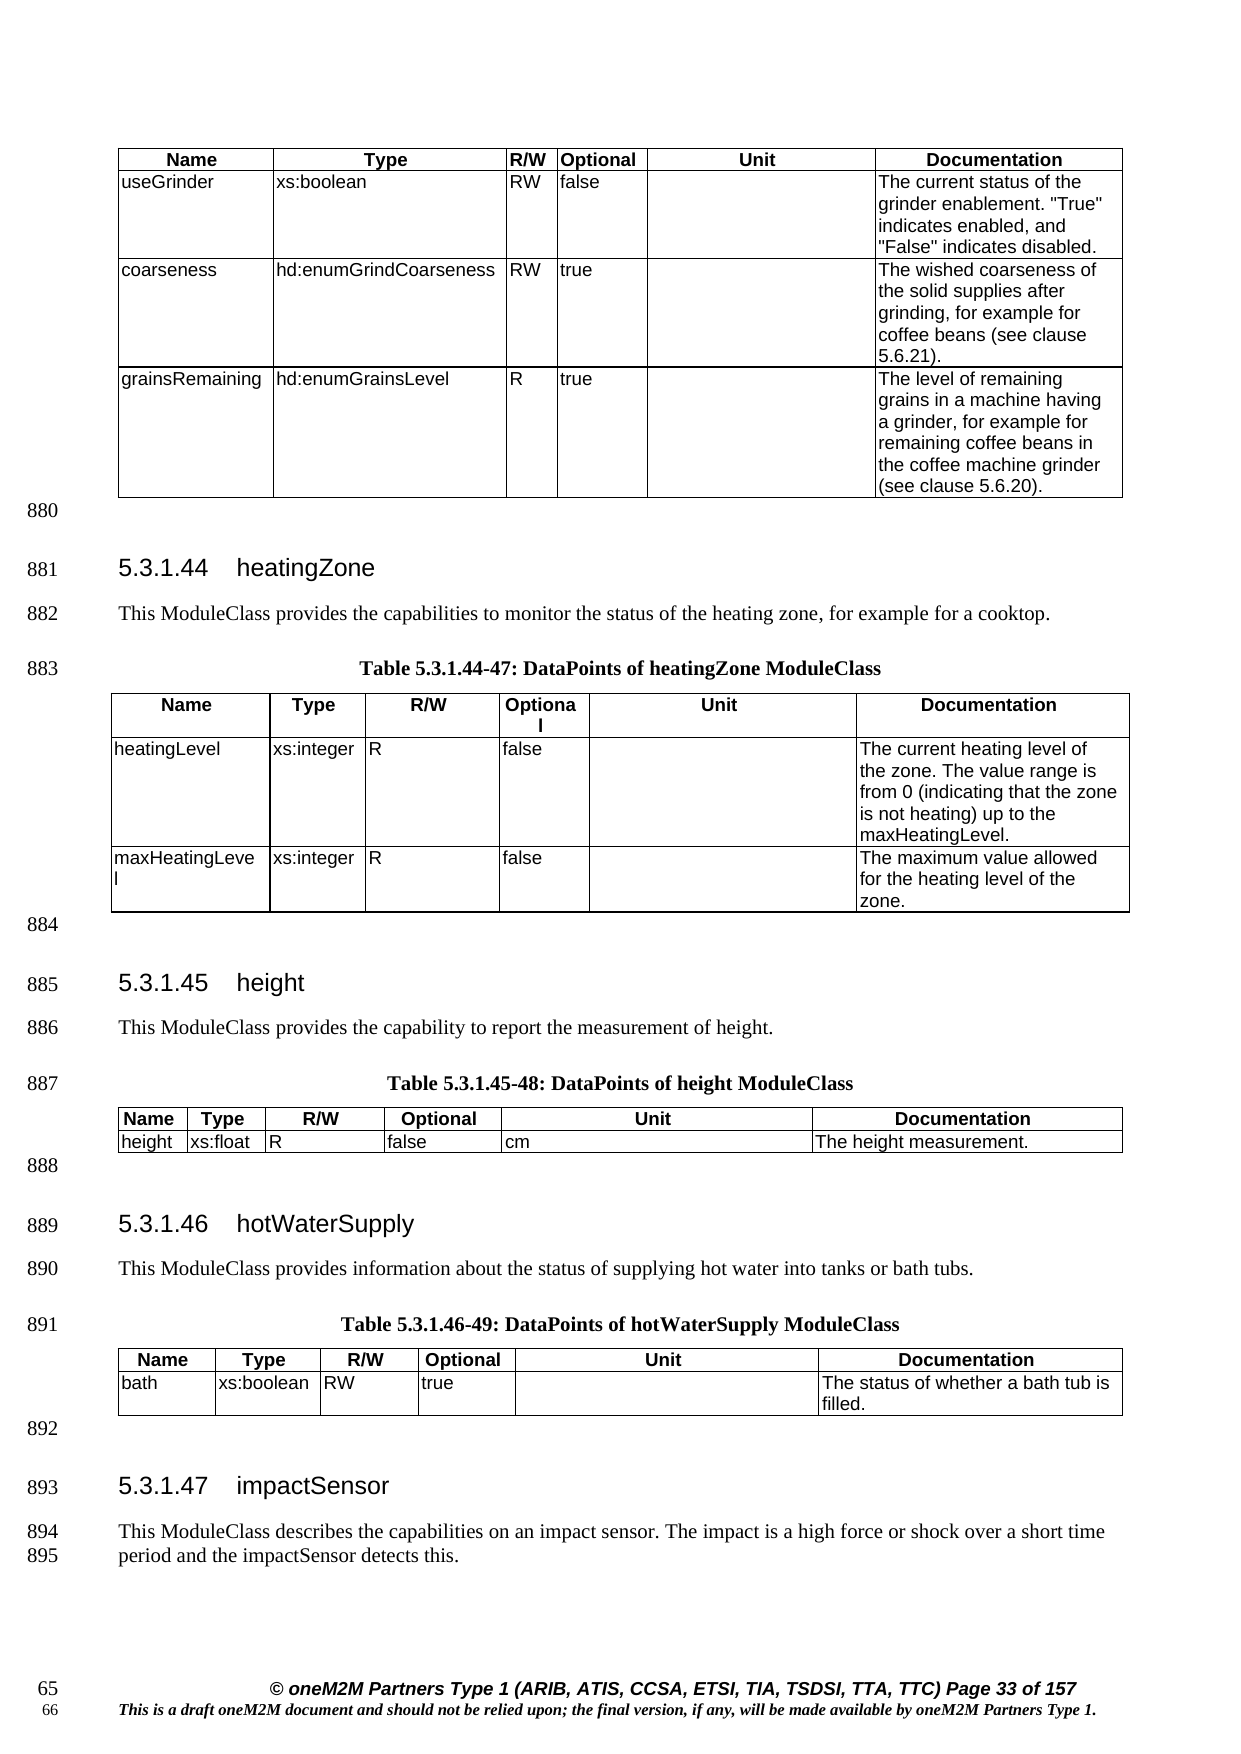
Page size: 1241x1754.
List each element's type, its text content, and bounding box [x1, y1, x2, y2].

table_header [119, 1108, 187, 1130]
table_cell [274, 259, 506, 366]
subtitle heatingZone [118, 553, 1122, 582]
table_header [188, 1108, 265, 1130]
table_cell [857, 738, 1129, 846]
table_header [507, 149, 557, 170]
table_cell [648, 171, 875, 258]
text This ModuleClass provides the capability to report the measurement of height. [118, 1015, 1122, 1039]
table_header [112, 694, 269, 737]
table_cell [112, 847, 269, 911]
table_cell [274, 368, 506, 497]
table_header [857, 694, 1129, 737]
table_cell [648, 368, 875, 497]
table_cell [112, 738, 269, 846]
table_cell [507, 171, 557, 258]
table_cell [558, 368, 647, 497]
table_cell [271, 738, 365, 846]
text This ModuleClass provides the capabilities to monitor the status of the heating zone, for example for a cooktop. [118, 601, 1122, 625]
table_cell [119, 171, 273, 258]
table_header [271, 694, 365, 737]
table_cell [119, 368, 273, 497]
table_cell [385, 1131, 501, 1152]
subtitle hotWaterSupply [118, 1209, 1122, 1237]
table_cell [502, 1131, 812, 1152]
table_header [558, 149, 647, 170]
subtitle height [118, 968, 1122, 996]
text This ModuleClass describes the capabilities on an impact sensor. The impact is a high force or shock over a short time period and the impactSensor detects this. [118, 1519, 1122, 1567]
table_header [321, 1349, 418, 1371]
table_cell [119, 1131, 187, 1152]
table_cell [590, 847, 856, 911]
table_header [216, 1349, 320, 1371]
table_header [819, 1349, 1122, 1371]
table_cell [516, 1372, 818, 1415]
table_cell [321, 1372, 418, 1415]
text This ModuleClass provides information about the status of supplying hot water into tanks or bath tubs. [118, 1256, 1122, 1280]
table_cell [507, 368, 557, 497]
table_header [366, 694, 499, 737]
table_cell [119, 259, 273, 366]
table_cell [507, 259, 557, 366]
text Table 5.3.1.45-1: DataPoints of height ModuleClass [118, 1071, 1122, 1094]
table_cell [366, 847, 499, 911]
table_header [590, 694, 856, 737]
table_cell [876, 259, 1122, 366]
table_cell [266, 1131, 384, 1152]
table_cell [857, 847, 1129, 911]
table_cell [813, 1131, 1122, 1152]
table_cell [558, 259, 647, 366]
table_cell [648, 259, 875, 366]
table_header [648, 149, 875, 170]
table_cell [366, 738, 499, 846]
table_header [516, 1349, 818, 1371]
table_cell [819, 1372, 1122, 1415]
text Table 5.3.1.46-1: DataPoints of hotWaterSupply ModuleClass [118, 1311, 1122, 1336]
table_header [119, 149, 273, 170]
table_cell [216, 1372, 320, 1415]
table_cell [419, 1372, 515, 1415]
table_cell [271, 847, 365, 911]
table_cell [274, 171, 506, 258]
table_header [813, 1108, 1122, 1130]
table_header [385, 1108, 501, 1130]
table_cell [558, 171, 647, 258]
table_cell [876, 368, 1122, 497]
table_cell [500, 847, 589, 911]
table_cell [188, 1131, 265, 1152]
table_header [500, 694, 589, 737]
text Table 5.3.1.44-1: DataPoints of heatingZone ModuleClass [118, 656, 1122, 680]
subtitle impactSensor [118, 1471, 1122, 1500]
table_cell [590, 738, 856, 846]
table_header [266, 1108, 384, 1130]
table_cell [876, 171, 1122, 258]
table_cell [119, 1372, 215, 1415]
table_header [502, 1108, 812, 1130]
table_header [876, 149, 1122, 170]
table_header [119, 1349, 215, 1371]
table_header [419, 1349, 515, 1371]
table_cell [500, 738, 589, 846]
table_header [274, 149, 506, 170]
